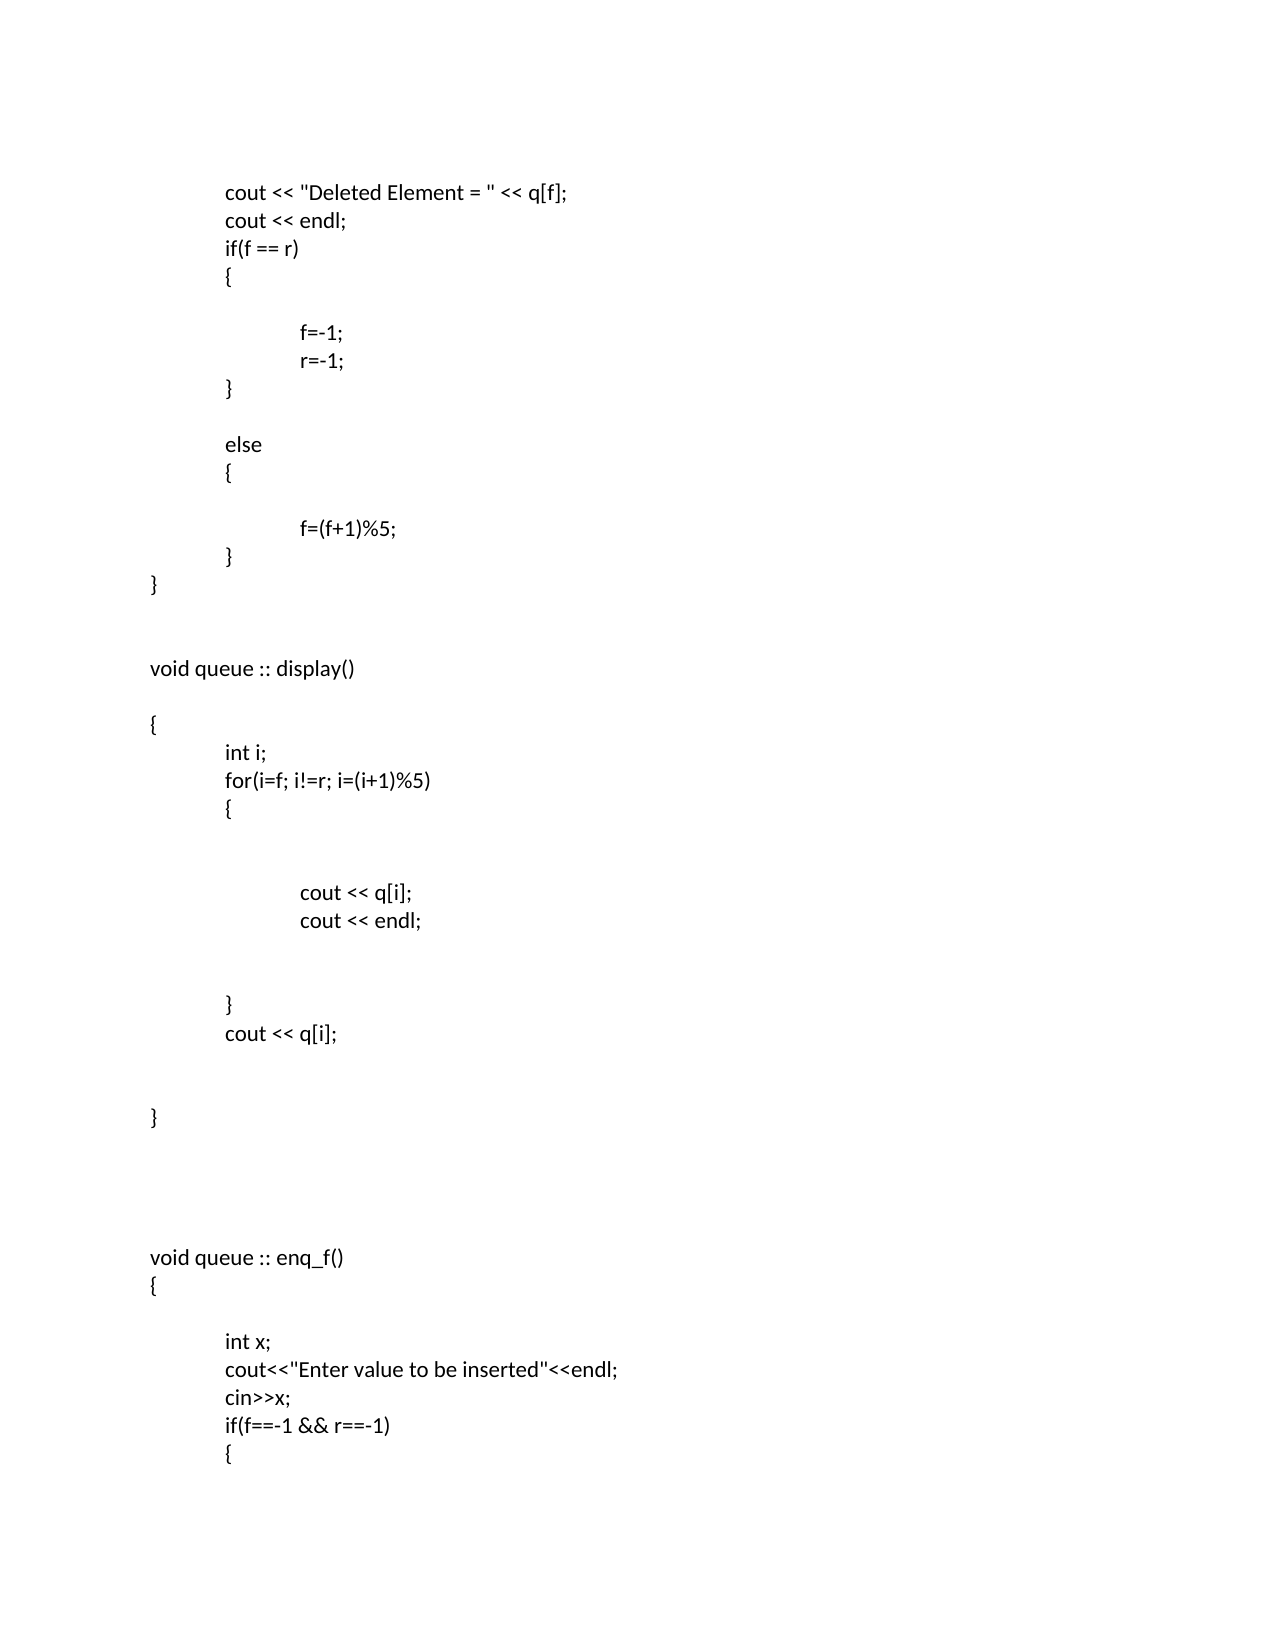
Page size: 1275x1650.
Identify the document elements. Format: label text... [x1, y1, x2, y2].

text { [150, 1271, 1125, 1299]
text else [150, 430, 1125, 458]
text int x; [150, 1327, 1125, 1355]
text void queue :: enq_f() [150, 1243, 1125, 1271]
text } [150, 374, 1125, 402]
text f=(f+1)%5; [150, 514, 1125, 542]
text } [150, 542, 1125, 570]
text { [150, 710, 1125, 738]
text { [150, 458, 1125, 486]
text cout << endl; [150, 907, 1125, 934]
text for(i=f; i!=r; i=(i+1)%5) [150, 766, 1125, 794]
text cin>>x; [150, 1383, 1125, 1411]
text if(f==-1 && r==-1) [150, 1411, 1125, 1439]
text r=-1; [150, 346, 1125, 374]
text cout << "Deleted Element = " << q[f]; [150, 178, 1125, 206]
text f=-1; [150, 318, 1125, 346]
text { [150, 262, 1125, 290]
text cout << q[i]; [150, 1019, 1125, 1047]
text { [150, 794, 1125, 822]
text } [150, 1103, 1125, 1131]
text } [150, 991, 1125, 1019]
text } [150, 570, 1125, 598]
text int i; [150, 738, 1125, 766]
text cout<<"Enter value to be inserted"<<endl; [150, 1355, 1125, 1383]
text { [150, 1439, 1125, 1467]
text cout << endl; [150, 206, 1125, 234]
text if(f == r) [150, 234, 1125, 262]
text cout << q[i]; [150, 878, 1125, 907]
text void queue :: display() [150, 654, 1125, 682]
